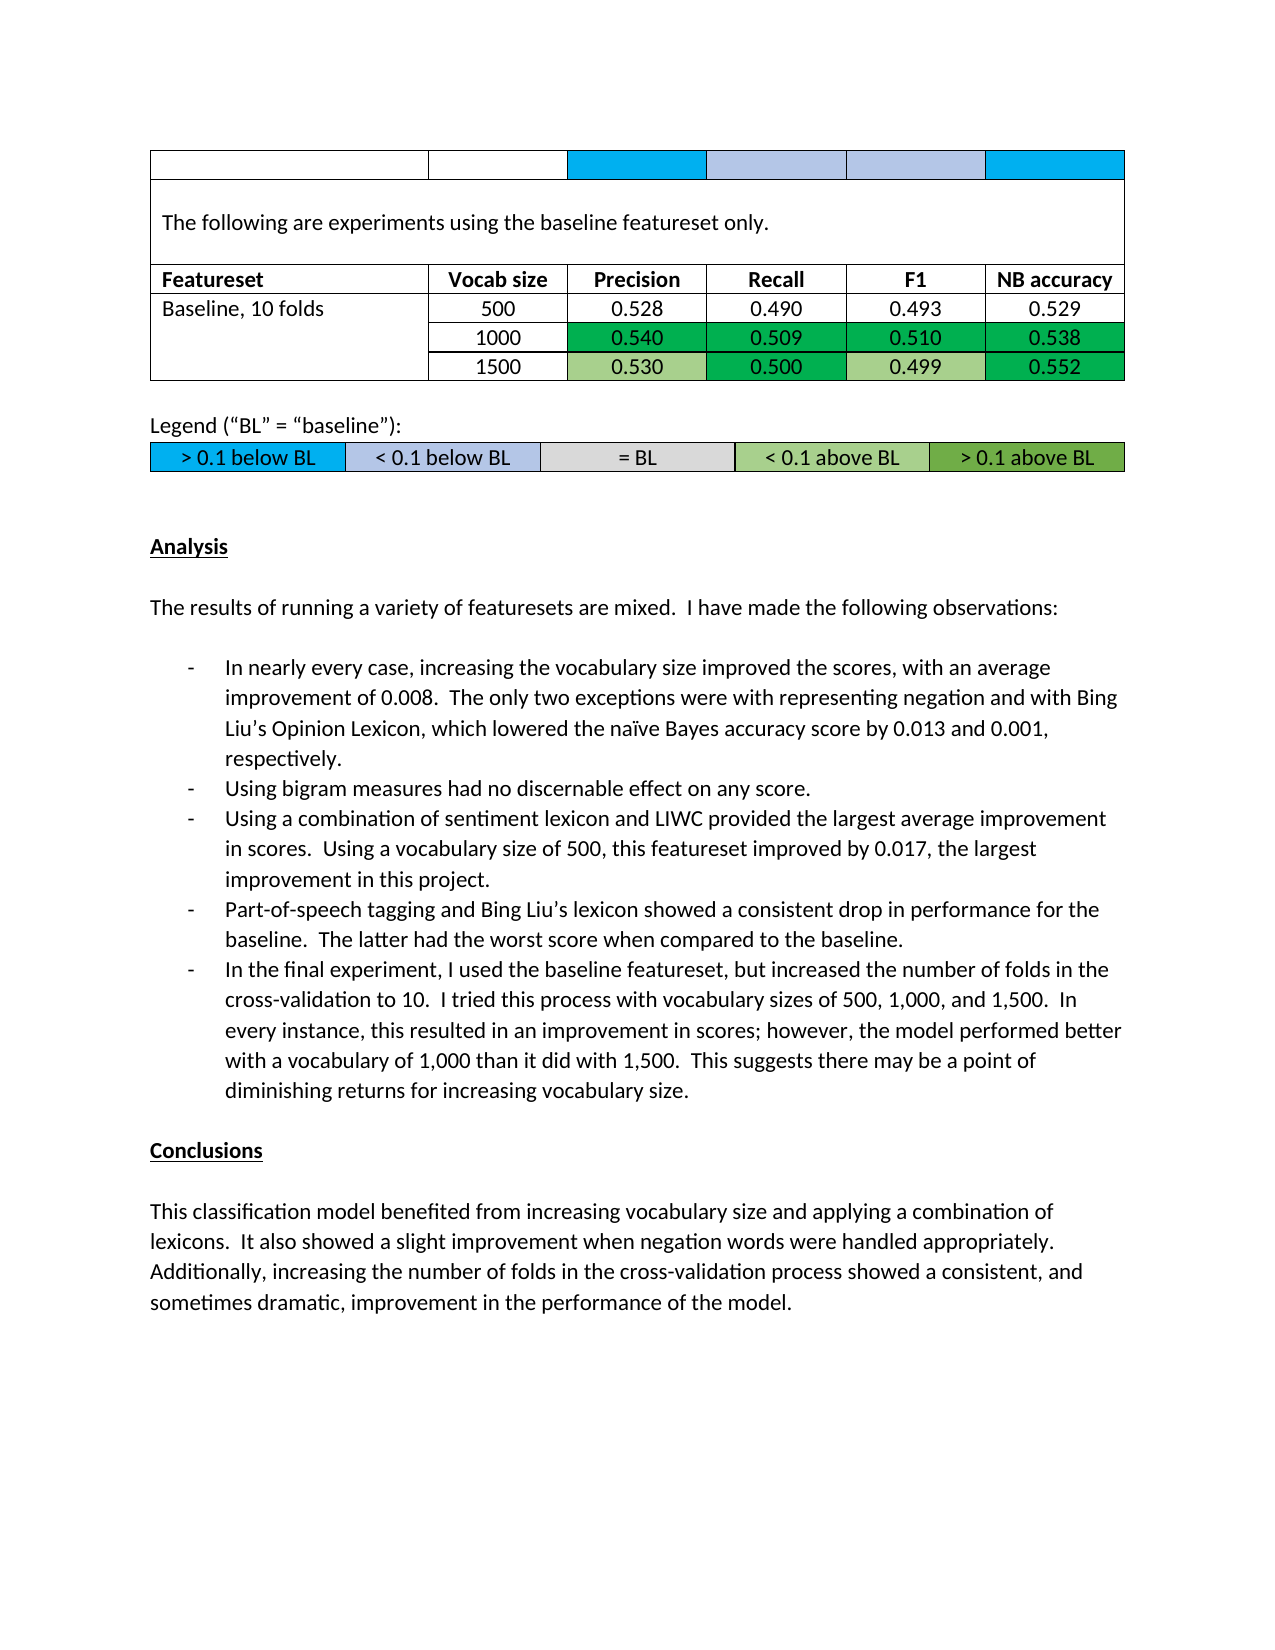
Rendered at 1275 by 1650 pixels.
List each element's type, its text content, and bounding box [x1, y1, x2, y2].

table_header > 0.1 above BL [930, 443, 1124, 471]
table_cell Precision [568, 265, 706, 293]
table_cell 0.500 [707, 353, 846, 380]
list Part-of-speech tagging and Bing Liu’s lexicon showed a consistent drop in performance for the baseline. The latter had the worst score when compared to the baseline. [187, 895, 1125, 953]
text Legend (“BL” = “baseline”): [150, 412, 1125, 440]
table_cell 0.490 [707, 294, 846, 322]
table_header < 0.1 above BL [736, 443, 929, 471]
table_cell [986, 151, 1124, 179]
table_cell Featureset [151, 265, 428, 293]
table_cell The following are experiments using the baseline featureset only. [151, 180, 1124, 264]
text Conclusions [150, 1137, 1125, 1164]
table_cell 0.493 [847, 294, 985, 322]
table_cell 500 [429, 294, 567, 322]
table_header > 0.1 below BL [151, 443, 345, 471]
table_cell [151, 151, 428, 179]
table_cell 0.528 [568, 294, 706, 322]
table_cell [847, 151, 985, 179]
table_cell 0.509 [707, 323, 846, 351]
table_cell Baseline, 10 folds [151, 294, 428, 380]
list Using a combination of sentiment lexicon and LIWC provided the largest average improvement in scores. Using a vocabulary size of 500, this featureset improved by 0.017, the largest improvement in this project. [187, 804, 1125, 893]
table_cell 1500 [429, 353, 567, 380]
table_cell [429, 151, 567, 179]
table_cell 1000 [429, 323, 567, 351]
table_cell Recall [707, 265, 846, 293]
table_cell 0.530 [568, 353, 706, 380]
table_cell 0.499 [847, 353, 985, 380]
table_cell 0.510 [847, 323, 985, 351]
text The results of running a variety of featuresets are mixed. I have made the following observations: [150, 593, 1125, 621]
table_cell [568, 151, 706, 179]
table_cell [707, 151, 846, 179]
table_cell 0.552 [986, 353, 1124, 380]
table_cell NB accuracy [986, 265, 1124, 293]
table_cell 0.529 [986, 294, 1124, 322]
table_cell F1 [847, 265, 985, 293]
table_header = BL [541, 443, 734, 471]
list Using bigram measures had no discernable effect on any score. [187, 774, 1125, 802]
table_cell 0.540 [568, 323, 706, 351]
table_cell Vocab size [429, 265, 567, 293]
text This classification model benefited from increasing vocabulary size and applying a combination of lexicons. It also showed a slight improvement when negation words were handled appropriately. Additionally, increasing the number of folds in the cross-validation process showed a consistent, and sometimes dramatic, improvement in the performance of the model. [150, 1197, 1125, 1316]
text Analysis [150, 532, 1125, 560]
table_cell 0.538 [986, 323, 1124, 351]
list In the final experiment, I used the baseline featureset, but increased the number of folds in the cross-validation to 10. I tried this process with vocabulary sizes of 500, 1,000, and 1,500. In every instance, this resulted in an improvement in scores; however, the model performed better with a vocabulary of 1,000 than it did with 1,500. This suggests there may be a point of diminishing returns for increasing vocabulary size. [187, 955, 1125, 1104]
table_header < 0.1 below BL [346, 443, 540, 471]
list In nearly every case, increasing the vocabulary size improved the scores, with an average improvement of 0.008. The only two exceptions were with representing negation and with Bing Liu’s Opinion Lexicon, which lowered the naïve Bayes accuracy score by 0.013 and 0.001, respectively. [187, 653, 1125, 772]
